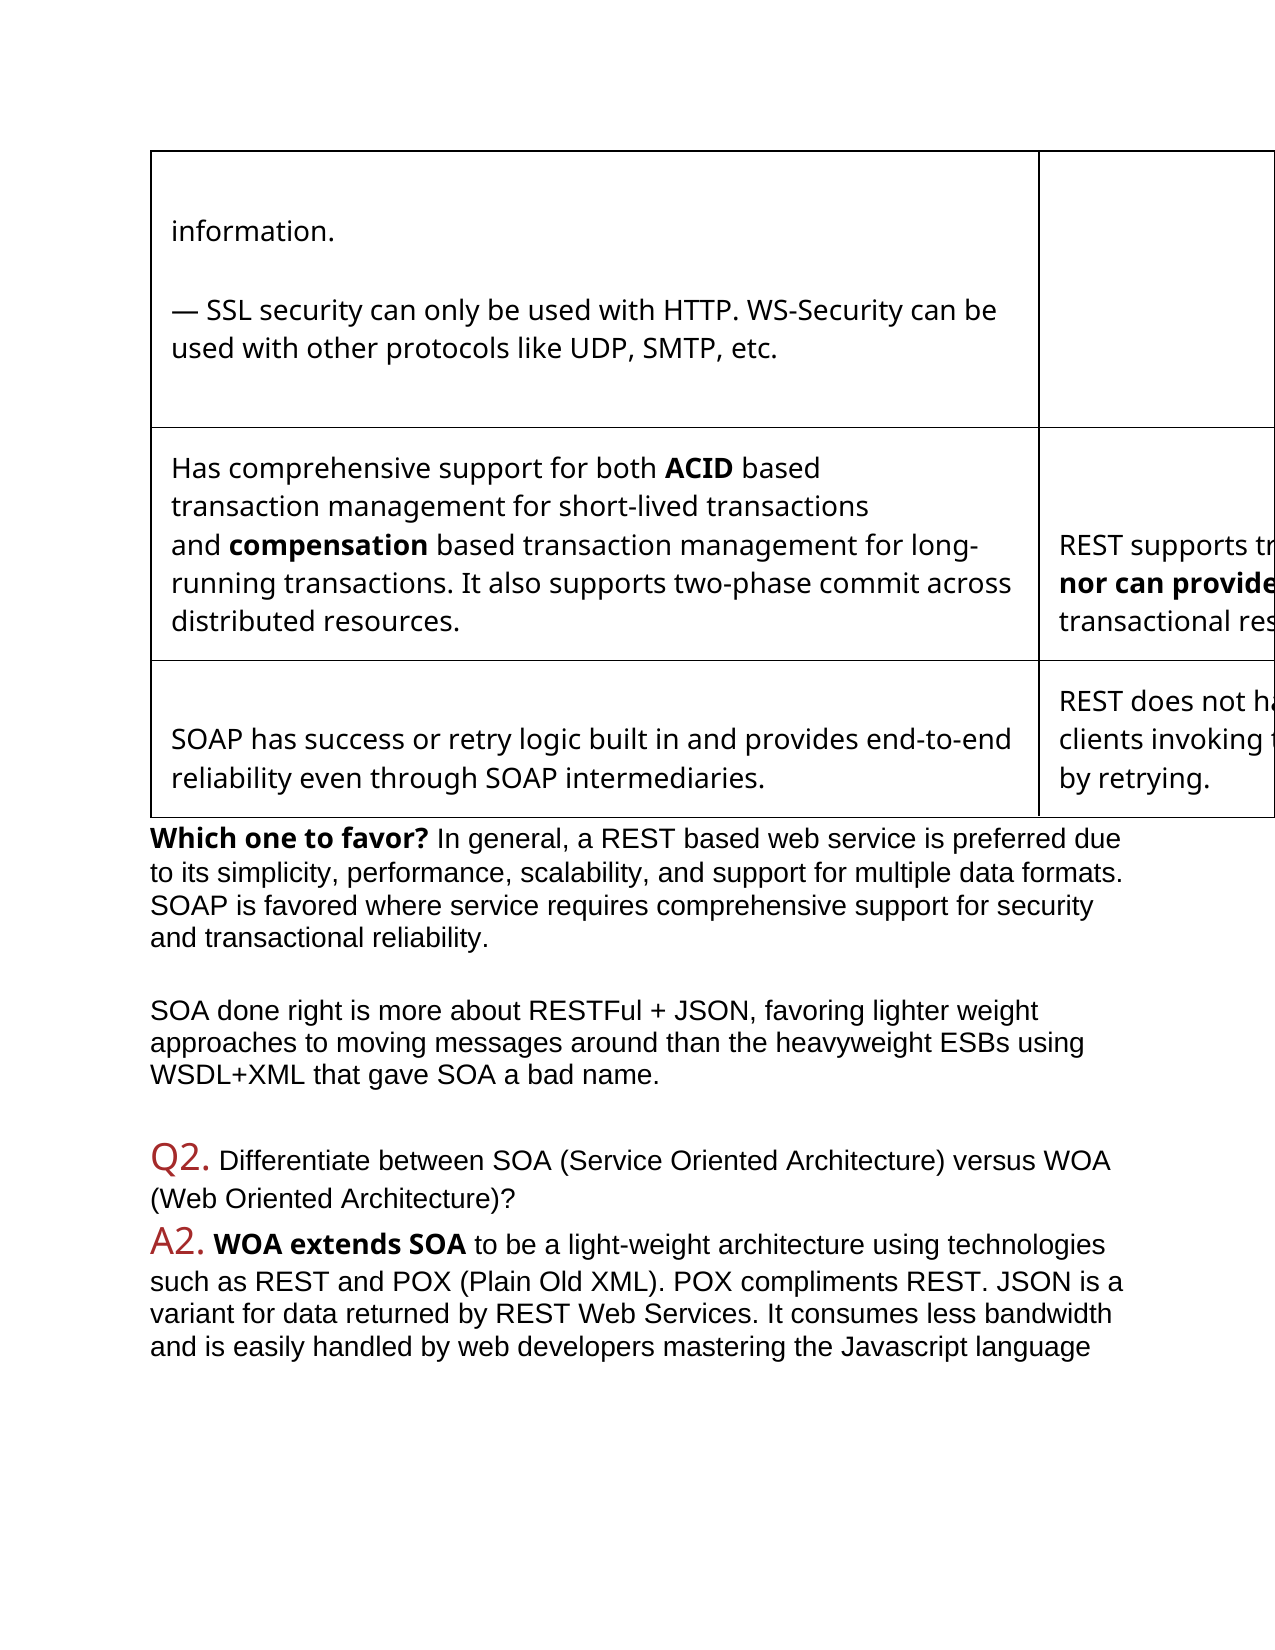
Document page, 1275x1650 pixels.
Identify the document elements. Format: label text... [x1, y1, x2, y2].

table_cell Has comprehensive support for both ACID based transaction management for short-lived transactions and compensation based transaction management for long-running transactions. It also supports two-phase commit across distributed resources. [152, 428, 1038, 660]
text SOA done right is more about RESTFul + JSON, favoring lighter weight approaches to moving messages around than the heavyweight ESBs using WSDL+XML that gave SOA a bad name. [150, 993, 1125, 1091]
text Q2. Differentiate between SOA (Service Oriented Architecture) versus WOA (Web Oriented Architecture)? A2. WOA extends SOA to be a light-weight architecture using technologies such as REST and POX (Plain Old XML). POX compliments REST. JSON is a variant for data returned by REST Web Services. It consumes less bandwidth and is easily handled by web developers mastering the Javascript language [150, 1131, 1125, 1362]
table_cell REST supports transactions, but it is neither ACID compliant nor can provide two phase commit across distributed transactional resources as it is limited by its HTTP protocol. [1040, 428, 1274, 660]
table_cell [152, 152, 1038, 427]
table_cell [1040, 152, 1274, 427]
text Which one to favor? In general, a REST based web service is preferred due to its simplicity, performance, scalability, and support for multiple data formats. SOAP is favored where service requires comprehensive support for security and transactional reliability. [150, 818, 1125, 953]
table_cell SOAP has success or retry logic built in and provides end-to-end reliability even through SOAP intermediaries. [152, 661, 1038, 816]
table_cell REST does not have a standard messaging system, and expects clients invoking the service to deal with communication failures by retrying. [1040, 661, 1274, 816]
